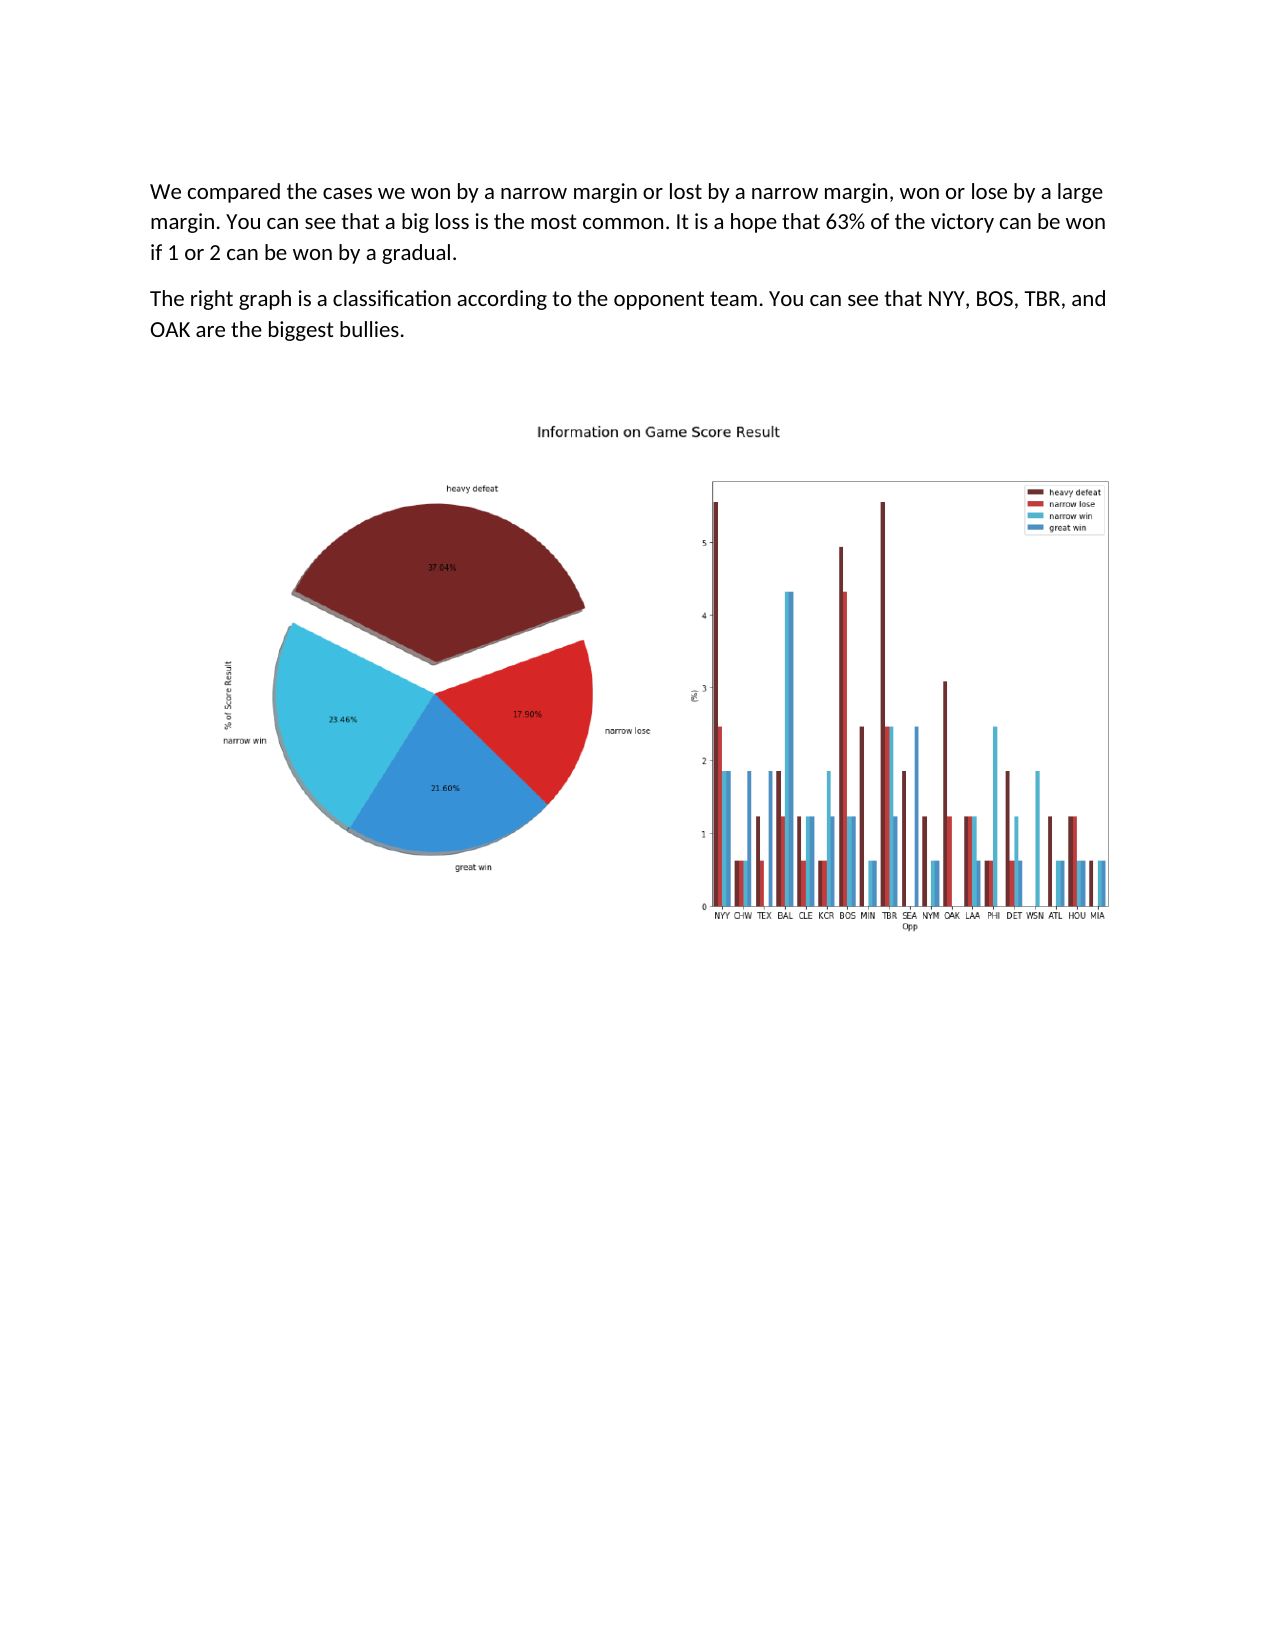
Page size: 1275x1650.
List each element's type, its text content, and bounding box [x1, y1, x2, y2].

text The right graph is a classification according to the opponent team. You can see that NYY, BOS, TBR, and OAK are the biggest bullies. [150, 284, 1125, 343]
picture [150, 408, 1125, 941]
text We compared the cases we won by a narrow margin or lost by a narrow margin, won or lose by a large margin. You can see that a big loss is the most common. It is a hope that 63% of the victory can be won if 1 or 2 can be won by a gradual. [150, 177, 1125, 266]
